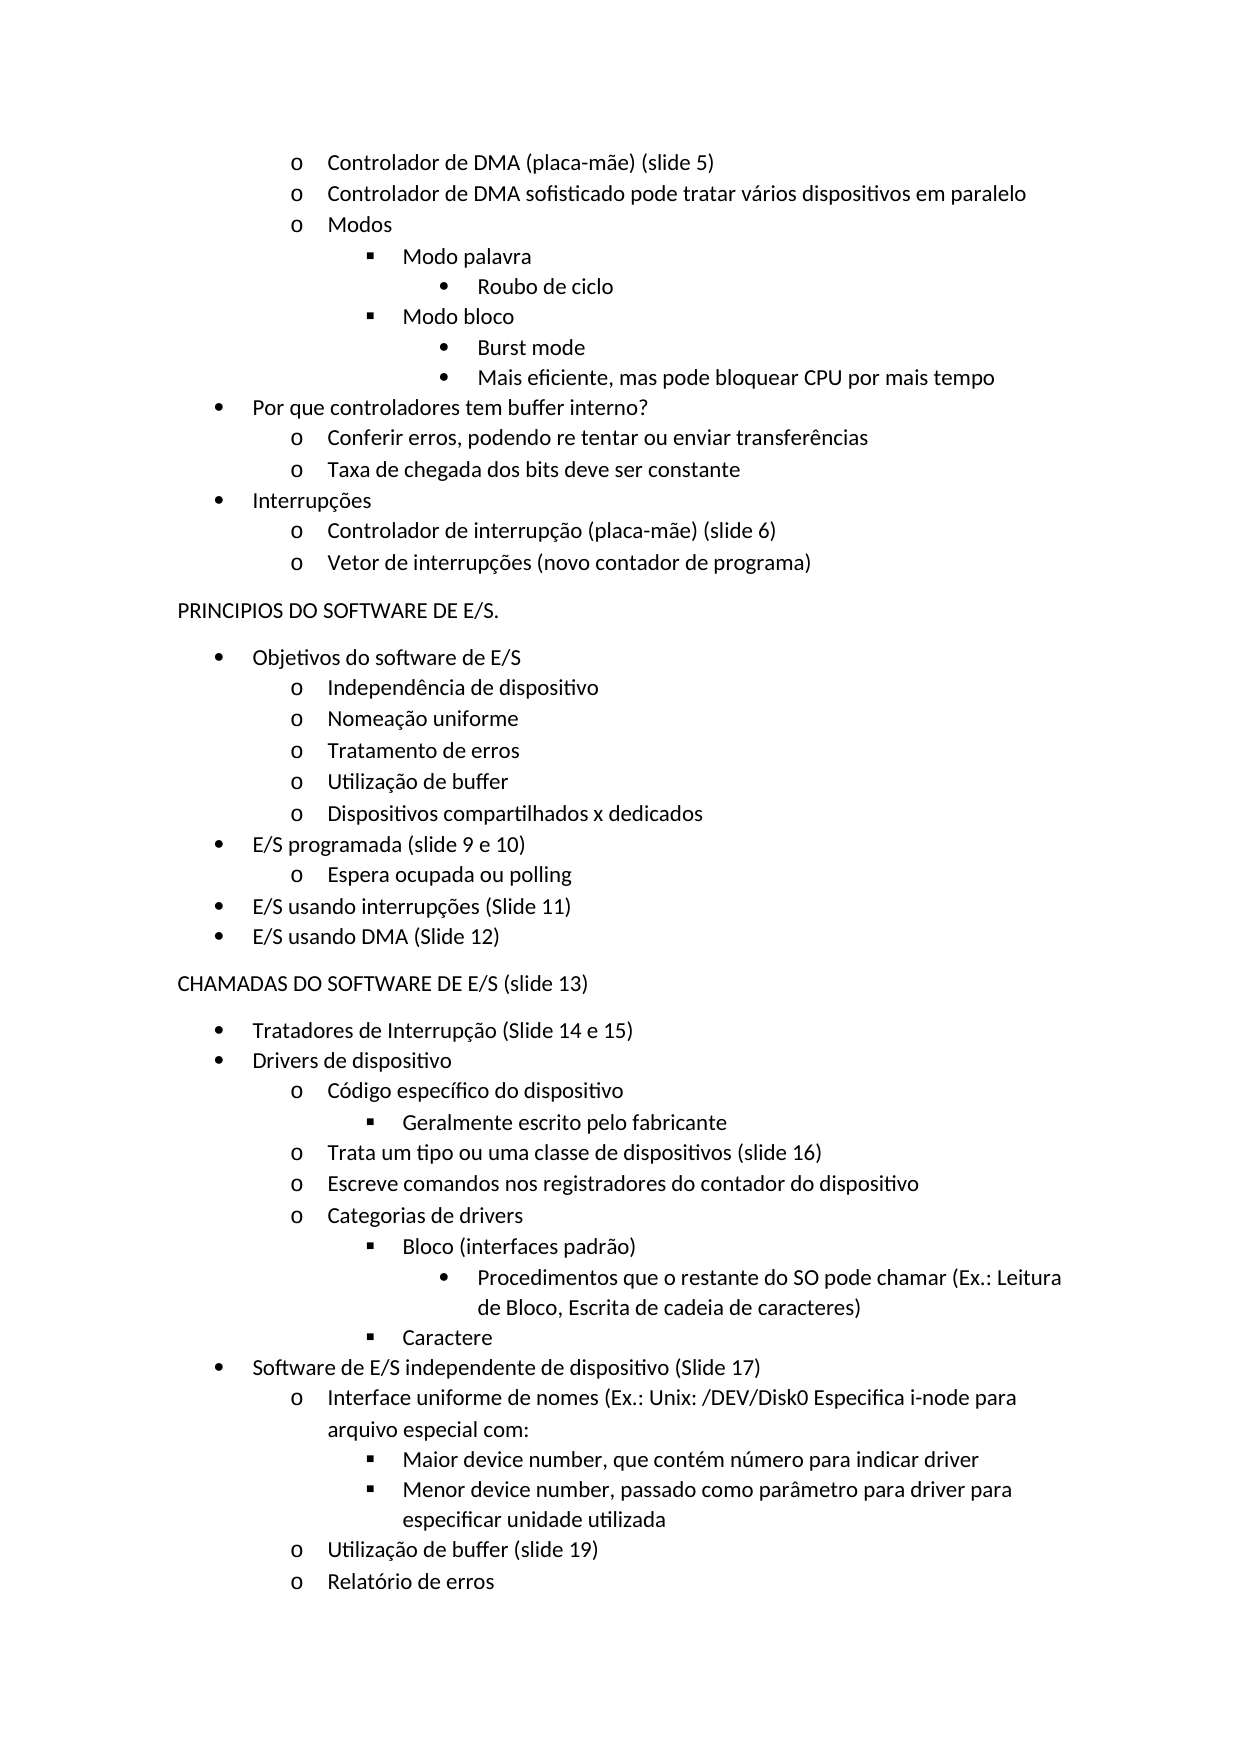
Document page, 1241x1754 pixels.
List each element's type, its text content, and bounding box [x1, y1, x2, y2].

list Roubo de ciclo [440, 272, 1063, 300]
list Utilização de buffer (slide 19) [290, 1536, 1063, 1565]
list Burst mode [440, 333, 1063, 361]
list Trata um tipo ou uma classe de dispositivos (slide 16) [290, 1138, 1063, 1167]
text CHAMADAS DO SOFTWARE DE E/S (slide 13) [177, 969, 1063, 997]
list Caractere [365, 1323, 1063, 1351]
list Tratamento de erros [290, 736, 1063, 765]
list Menor device number, passado como parâmetro para driver para especificar unidade utilizada [365, 1475, 1063, 1533]
list Interrupções [215, 486, 1063, 514]
list Geralmente escrito pelo fabricante [365, 1108, 1063, 1136]
list Taxa de chegada dos bits deve ser constante [290, 455, 1063, 484]
list Escreve comandos nos registradores do contador do dispositivo [290, 1169, 1063, 1199]
list Categorias de drivers [290, 1201, 1063, 1230]
list Interface uniforme de nomes (Ex.: Unix: /DEV/Disk0 Especifica i-node para arquivo especial com: [290, 1383, 1063, 1443]
list Dispositivos compartilhados x dedicados [290, 799, 1063, 828]
list Vetor de interrupções (novo contador de programa) [290, 548, 1063, 577]
list Mais eficiente, mas pode bloquear CPU por mais tempo [440, 363, 1063, 391]
list Controlador de DMA sofisticado pode tratar vários dispositivos em paralelo [290, 179, 1063, 208]
list Utilização de buffer [290, 767, 1063, 797]
list E/S usando DMA (Slide 12) [215, 922, 1063, 950]
list Conferir erros, podendo re tentar ou enviar transferências [290, 423, 1063, 452]
list Por que controladores tem buffer interno? [215, 393, 1063, 421]
list Drivers de dispositivo [215, 1046, 1063, 1074]
list E/S programada (slide 9 e 10) [215, 830, 1063, 858]
list Tratadores de Interrupção (Slide 14 e 15) [215, 1016, 1063, 1044]
list Modo palavra [365, 242, 1063, 270]
list Software de E/S independente de dispositivo (Slide 17) [215, 1353, 1063, 1381]
list Independência de dispositivo [290, 673, 1063, 702]
list Modo bloco [365, 302, 1063, 330]
list Bloco (interfaces padrão) [365, 1232, 1063, 1260]
list Nomeação uniforme [290, 704, 1063, 734]
list Espera ocupada ou polling [290, 861, 1063, 890]
list Procedimentos que o restante do SO pode chamar (Ex.: Leitura de Bloco, Escrita de cadeia de caracteres) [440, 1263, 1063, 1321]
list Controlador de DMA (placa-mãe) (slide 5) [290, 148, 1063, 177]
list Modos [290, 211, 1063, 240]
list Código específico do dispositivo [290, 1076, 1063, 1106]
list Relatório de erros [290, 1567, 1063, 1596]
list Controlador de interrupção (placa-mãe) (slide 6) [290, 516, 1063, 546]
list Maior device number, que contém número para indicar driver [365, 1445, 1063, 1473]
list E/S usando interrupções (Slide 11) [215, 892, 1063, 920]
list Objetivos do software de E/S [215, 643, 1063, 671]
text PRINCIPIOS DO SOFTWARE DE E/S. [177, 596, 1063, 624]
